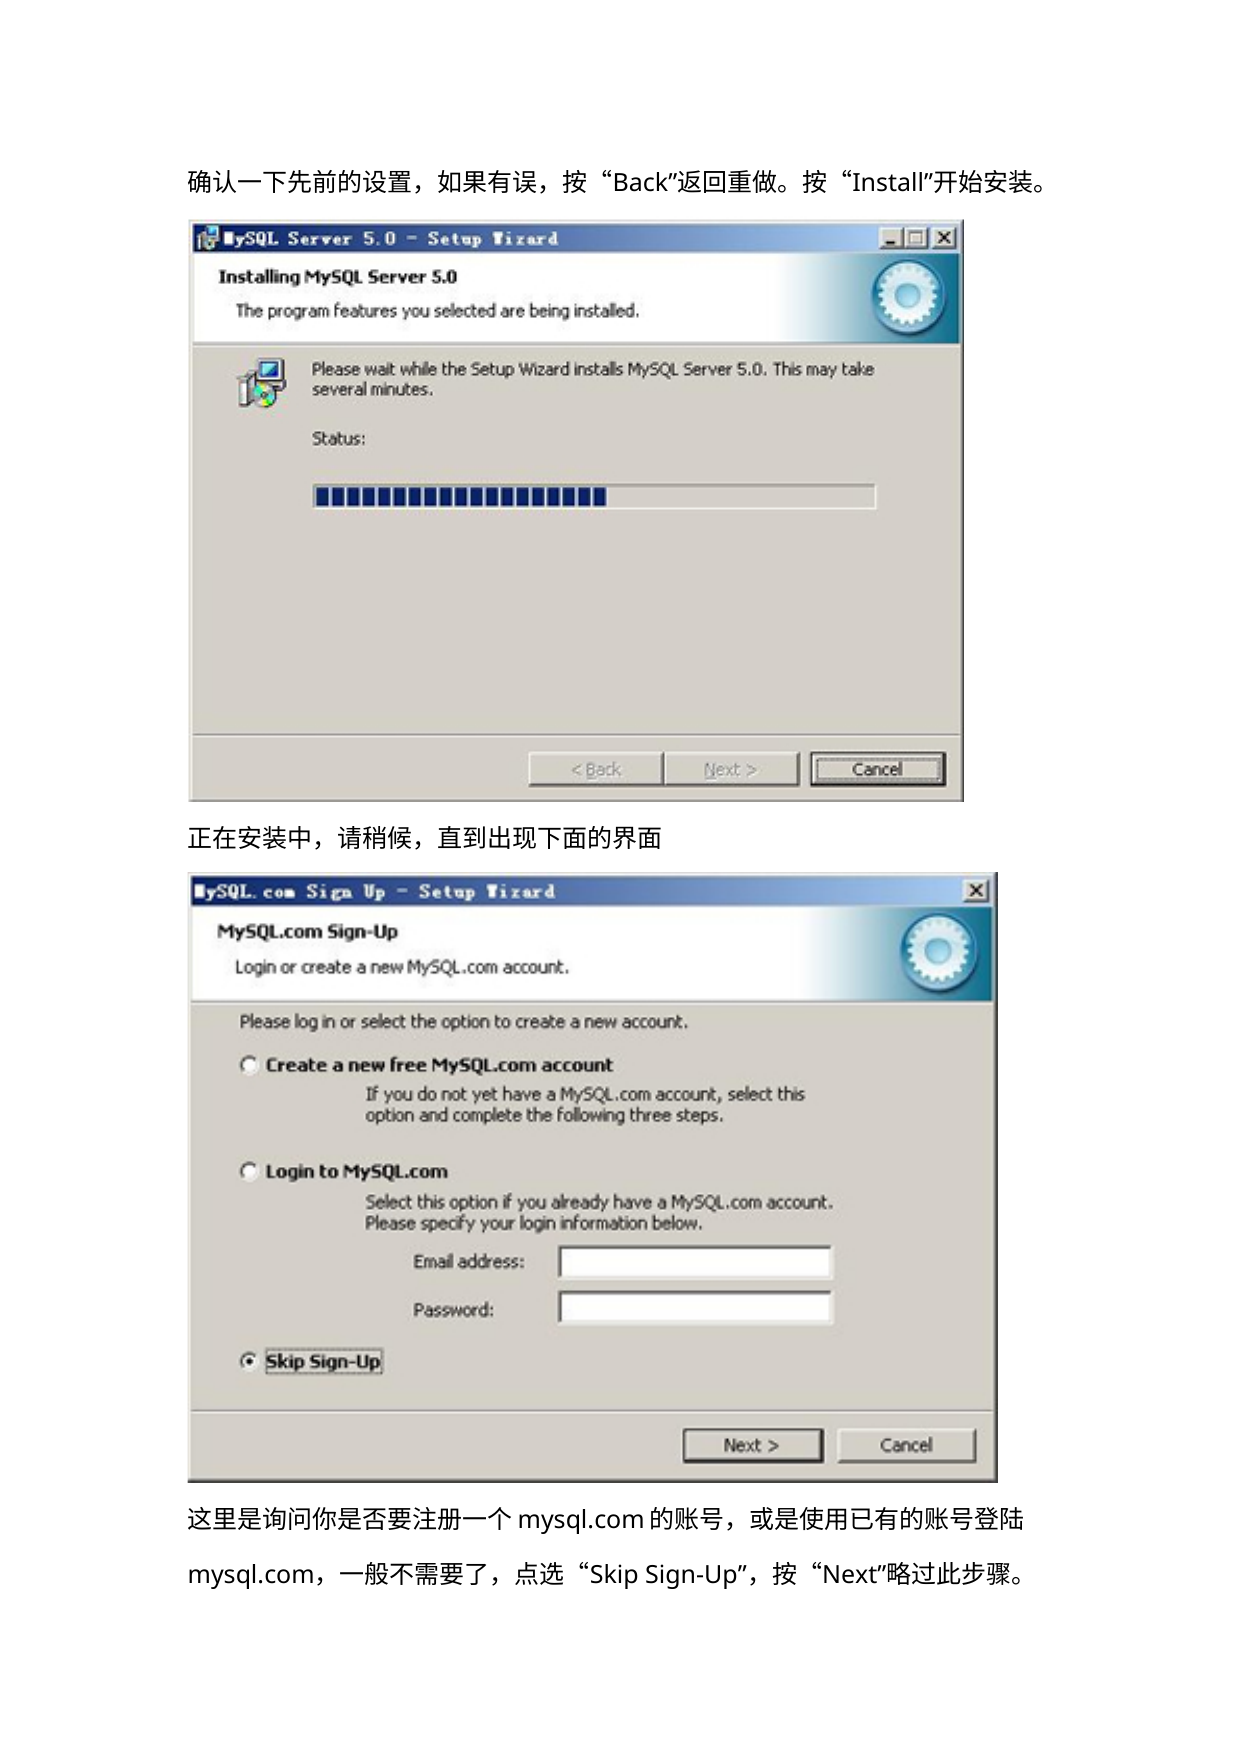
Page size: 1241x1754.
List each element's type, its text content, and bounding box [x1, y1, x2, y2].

text 这里是询问你是否要注册一个mysql.com的账号，或是使用已有的账号登陆mysql.com，一般不需要了，点选“Skip Sign-Up”，按“Next”略过此步骤。 [187, 1500, 1053, 1591]
picture [187, 872, 998, 1483]
text 确认一下先前的设置，如果有误，按“Back”返回重做。按“Install”开始安装。 [187, 162, 1053, 198]
picture [187, 216, 964, 802]
text 正在安装中，请稍候，直到出现下面的界面 [187, 818, 1053, 854]
